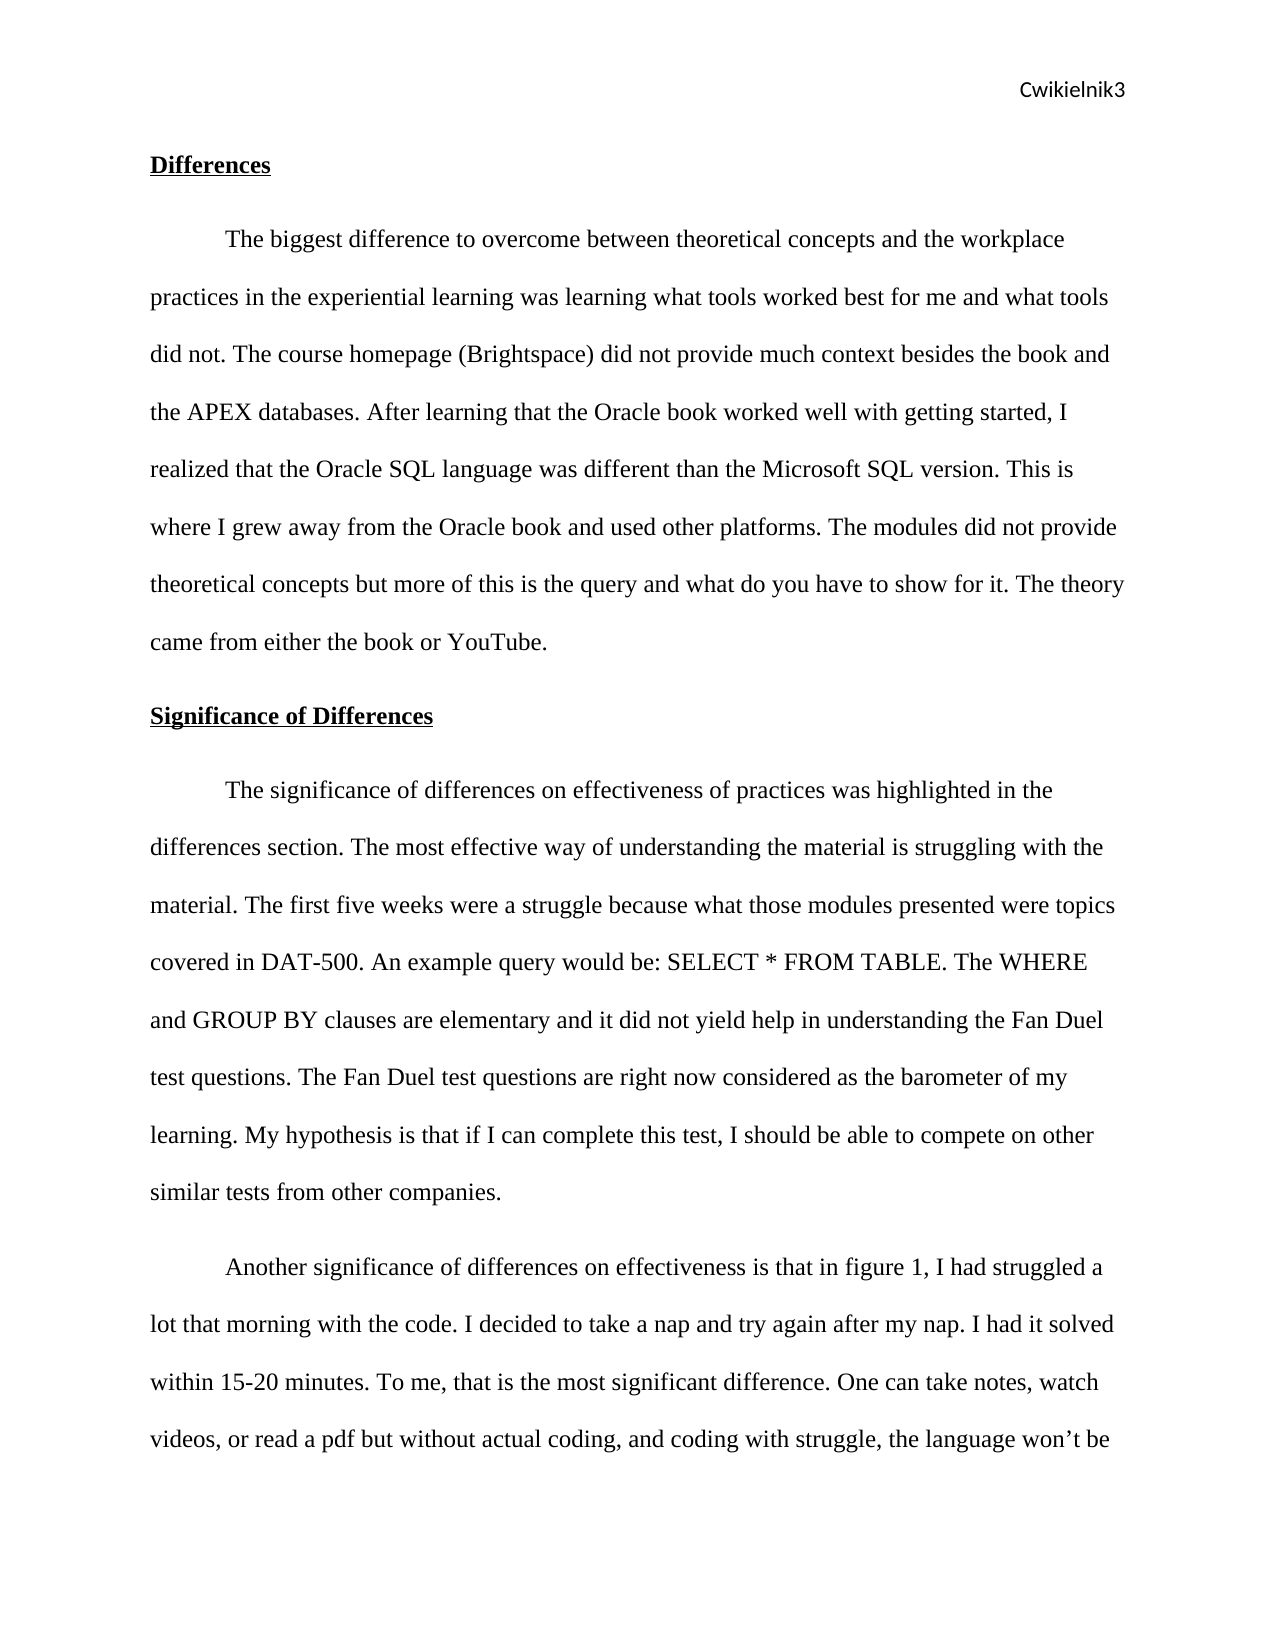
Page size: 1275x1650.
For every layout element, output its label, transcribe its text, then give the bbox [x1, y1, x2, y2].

text The biggest difference to overcome between theoretical concepts and the workplace practices in the experiential learning was learning what tools worked best for me and what tools did not. The course homepage (Brightspace) did not provide much context besides the book and the APEX databases. After learning that the Oracle book worked well with getting started, I realized that the Oracle SQL language was different than the Microsoft SQL version. This is where I grew away from the Oracle book and used other platforms. The modules did not provide theoretical concepts but more of this is the query and what do you have to show for it. The theory came from either the book or YouTube. [150, 224, 1125, 655]
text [150, 1252, 1125, 1453]
text Differences [150, 150, 1125, 179]
text Significance of Differences [150, 701, 1125, 729]
text The significance of differences on effectiveness of practices was highlighted in the differences section. The most effective way of understanding the material is struggling with the material. The first five weeks were a struggle because what those modules presented were topics covered in DAT-500. An example query would be: SELECT * FROM TABLE. The WHERE and GROUP BY clauses are elementary and it did not yield help in understanding the Fan Duel test questions. The Fan Duel test questions are right now considered as the barometer of my learning. My hypothesis is that if I can complete this test, I should be able to compete on other similar tests from other companies. [150, 775, 1125, 1206]
